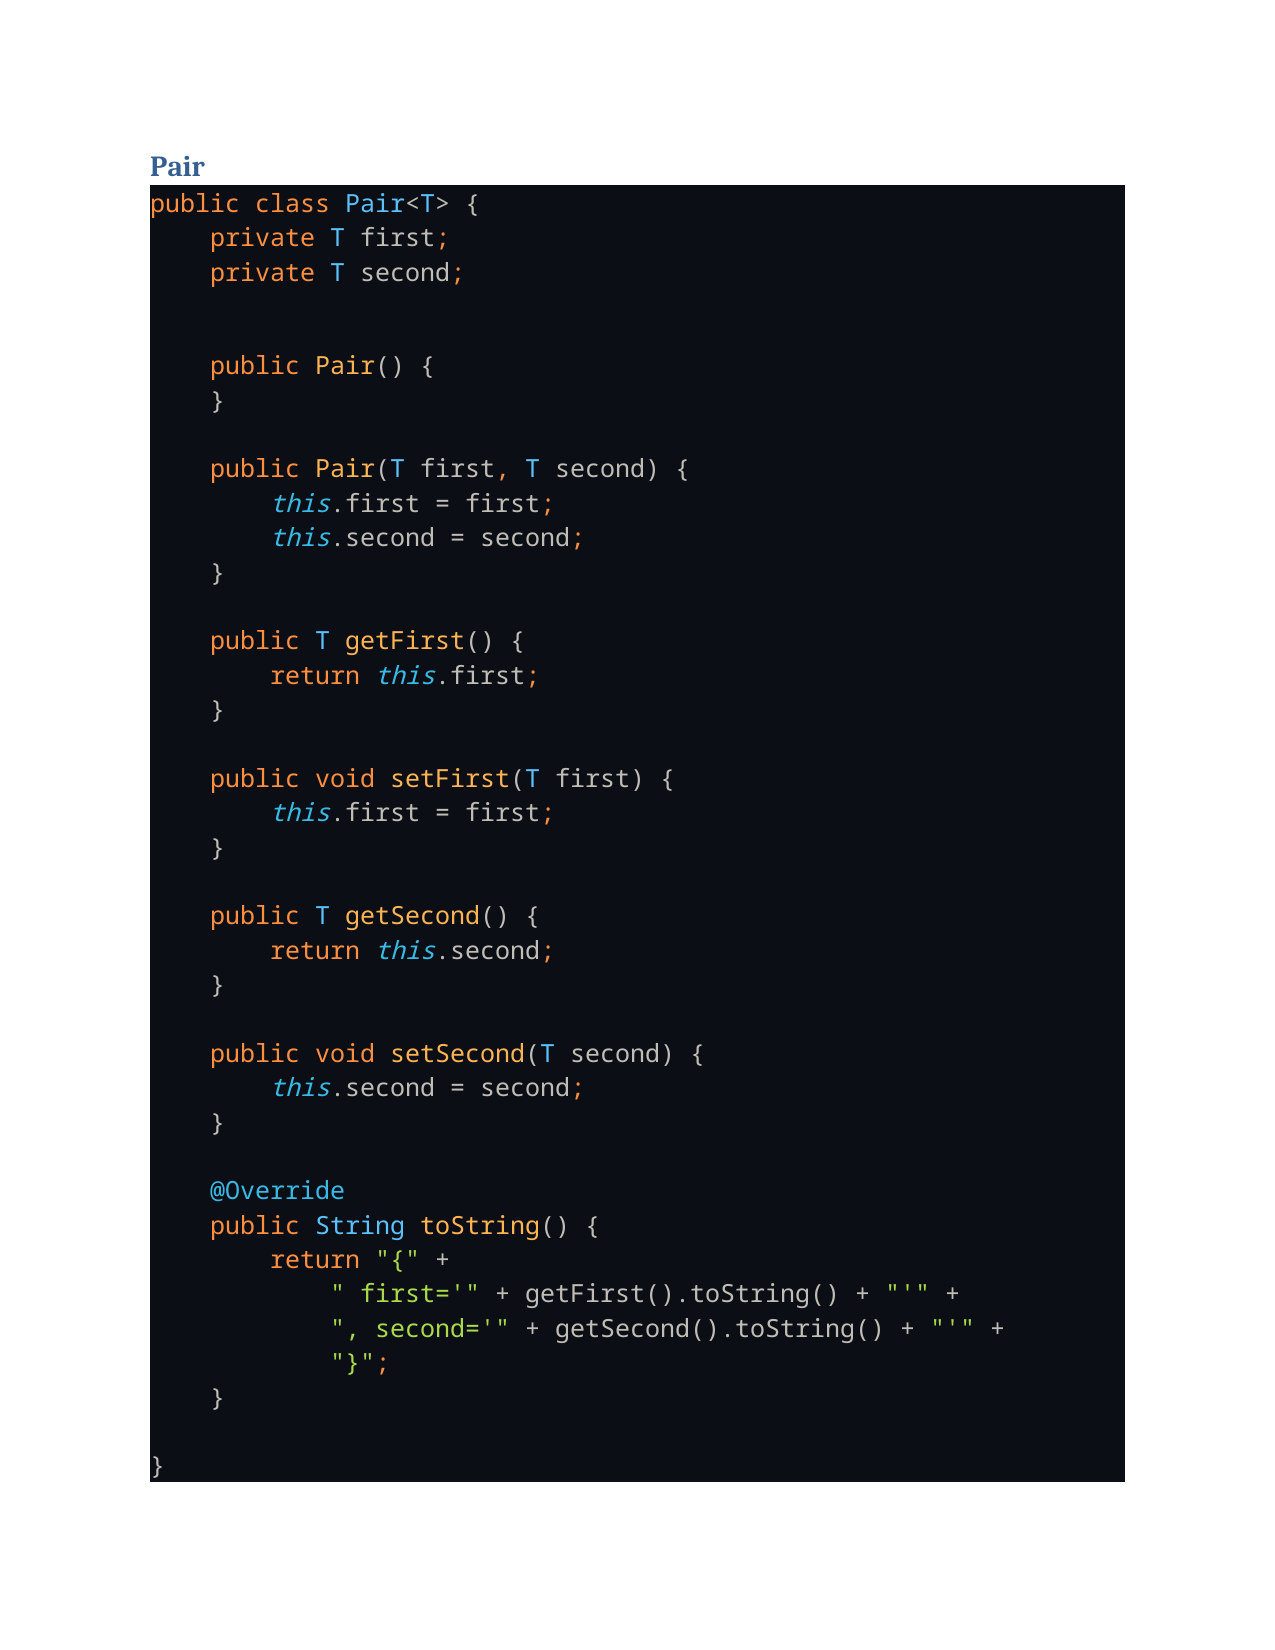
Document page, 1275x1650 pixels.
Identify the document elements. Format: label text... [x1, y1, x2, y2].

text } [150, 1448, 1125, 1482]
text public void setSecond(T second) { [150, 1035, 1125, 1069]
text return this.first; [150, 657, 1125, 691]
text this.second = second; [150, 519, 1125, 554]
subtitle Pair [150, 150, 1125, 183]
text } [150, 382, 1125, 416]
text public String toString() { [150, 1207, 1125, 1241]
text public T getSecond() { [150, 898, 1125, 932]
text " first='" + getFirst().toString() + "'" + [150, 1276, 1125, 1310]
text ", second='" + getSecond().toString() + "'" + [150, 1310, 1125, 1344]
text this.second = second; [150, 1069, 1125, 1104]
text public void setFirst(T first) { [150, 760, 1125, 794]
text } [150, 1379, 1125, 1413]
text return this.second; [150, 932, 1125, 966]
text private T first; [150, 219, 1125, 254]
text this.first = first; [150, 794, 1125, 829]
text public Pair(T first, T second) { [150, 451, 1125, 485]
text } [150, 829, 1125, 863]
text "}"; [150, 1344, 1125, 1379]
text return "{" + [150, 1241, 1125, 1276]
text private T second; [150, 254, 1125, 288]
text } [150, 966, 1125, 1001]
text public Pair() { [150, 348, 1125, 382]
text @Override [150, 1173, 1125, 1207]
text } [150, 554, 1125, 588]
text } [150, 691, 1125, 726]
text } [150, 1104, 1125, 1138]
text this.first = first; [150, 485, 1125, 519]
text public class Pair<T> { [150, 185, 1125, 219]
text public T getFirst() { [150, 623, 1125, 657]
